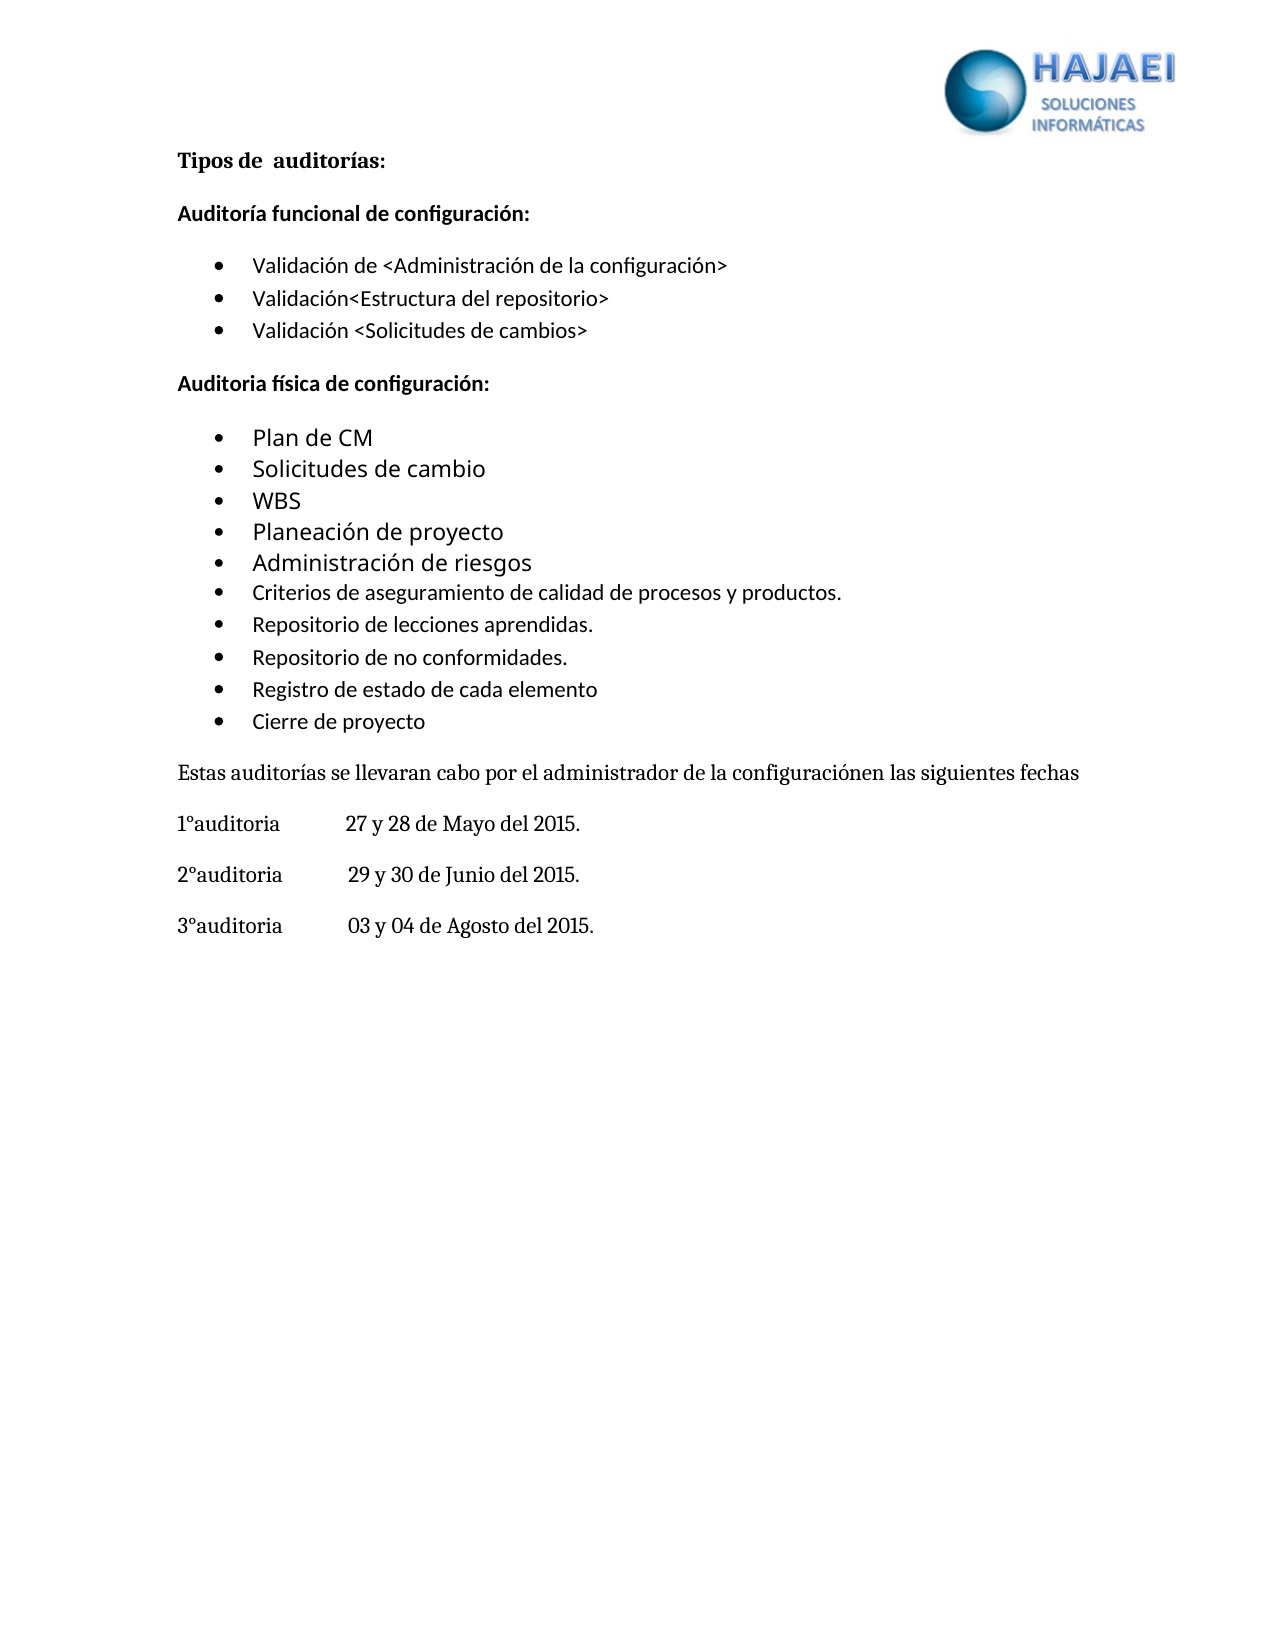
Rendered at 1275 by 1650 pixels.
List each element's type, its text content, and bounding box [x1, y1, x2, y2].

list Plan de CM [215, 422, 1098, 453]
list Repositorio de no conformidades. [215, 643, 1098, 671]
list Registro de estado de cada elemento [215, 675, 1098, 703]
list Cierre de proyecto [215, 707, 1098, 735]
text 3°auditoria 03 y 04 de Agosto del 2015. [177, 913, 1098, 939]
list Administración de riesgos [215, 547, 1098, 578]
text 2°auditoria 29 y 30 de Junio del 2015. [177, 862, 1098, 888]
text Tipos de auditorías: [177, 148, 1098, 174]
list Criterios de aseguramiento de calidad de procesos y productos. [215, 578, 1098, 606]
list Validación<Estructura del repositorio> [215, 284, 1098, 312]
list Solicitudes de cambio [215, 453, 1098, 484]
list Planeación de proyecto [215, 516, 1098, 547]
text Estas auditorías se llevaran cabo por el administrador de la configuraciónen las siguientes fechas [177, 760, 1098, 786]
list Validación <Solicitudes de cambios> [215, 316, 1098, 344]
list WBS [215, 484, 1098, 516]
text Auditoria física de configuración: [177, 369, 1098, 397]
text 1°auditoria 27 y 28 de Mayo del 2015. [177, 811, 1098, 837]
text Auditoría funcional de configuración: [177, 199, 1098, 227]
list Repositorio de lecciones aprendidas. [215, 611, 1098, 638]
list Validación de <Administración de la configuración> [215, 252, 1098, 280]
picture [893, 0, 1275, 175]
